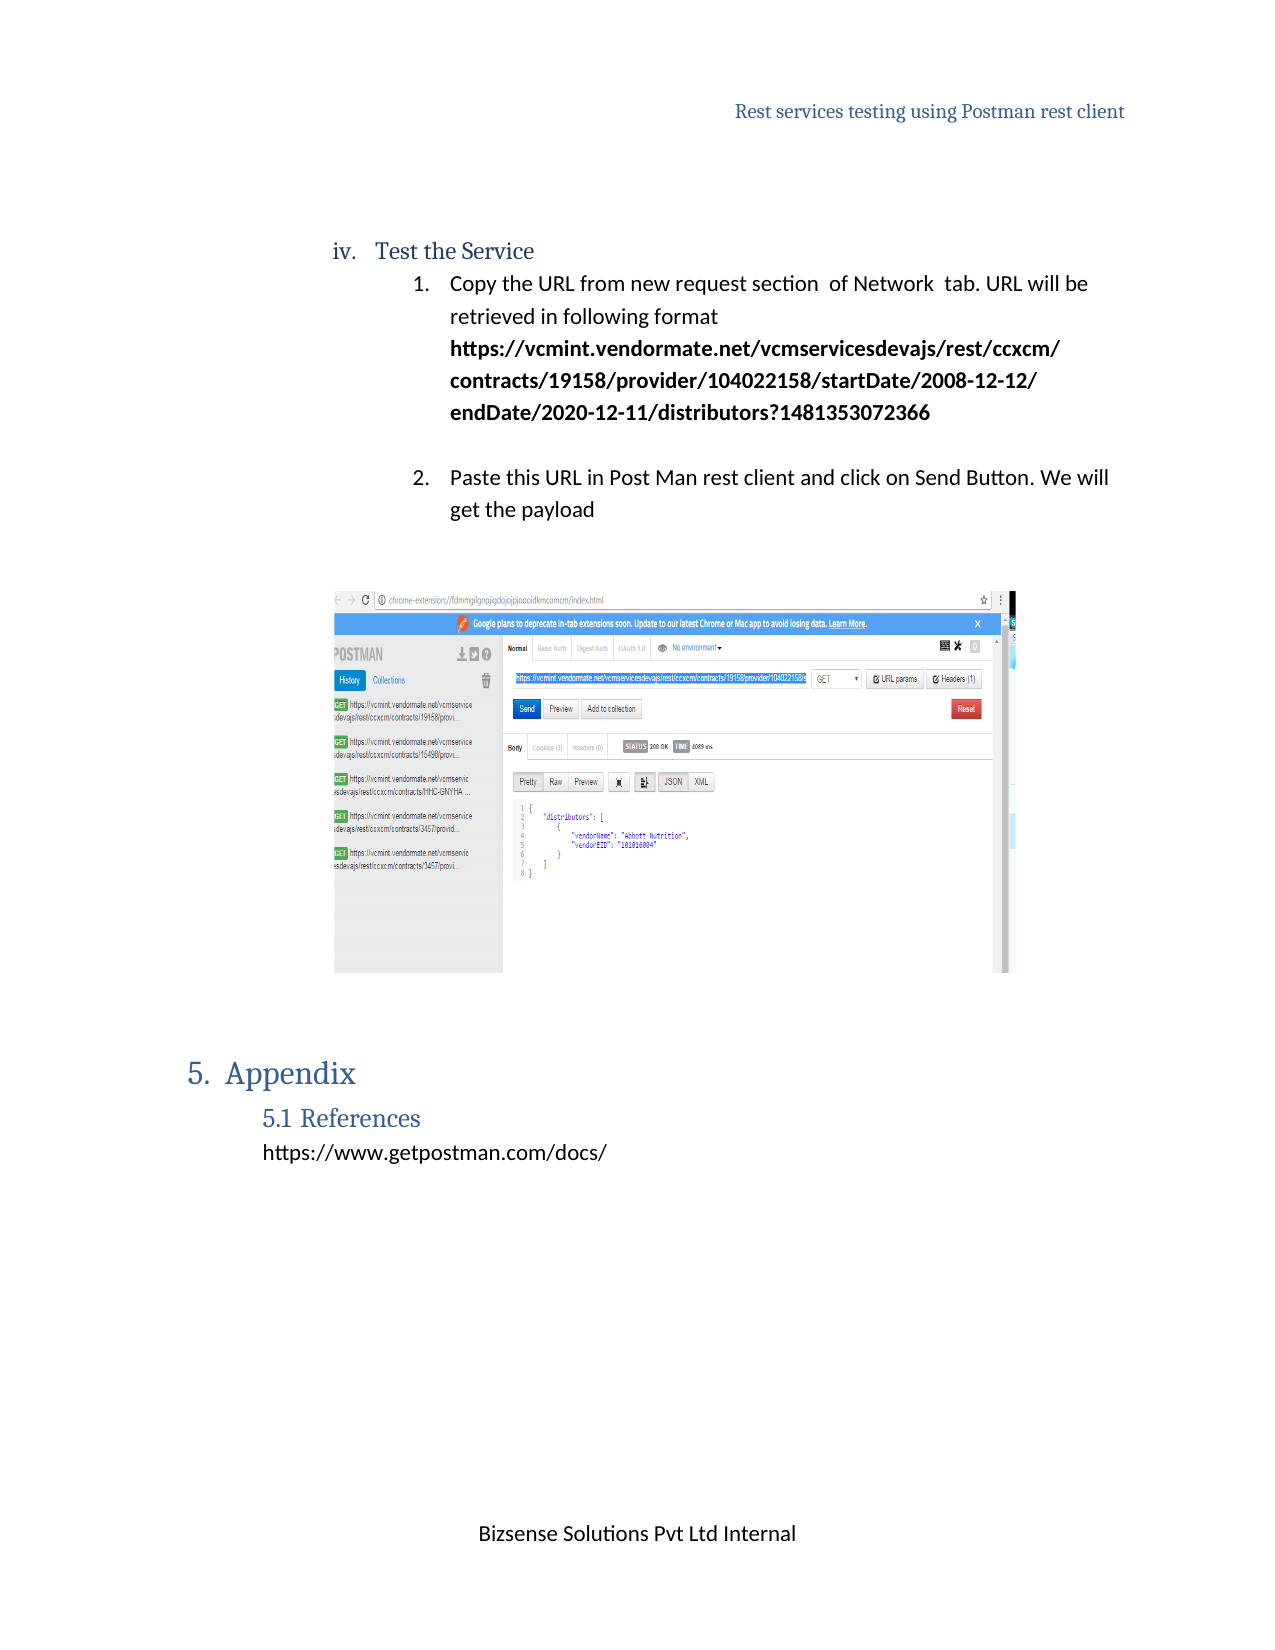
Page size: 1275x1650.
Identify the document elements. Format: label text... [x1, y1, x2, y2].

subtitle References [262, 1103, 1125, 1134]
text https://www.getpostman.com/docs/ [262, 1138, 1125, 1167]
list Copy the URL from new request section of Network tab. URL will be retrieved in following format [412, 269, 1125, 330]
picture [334, 591, 1016, 973]
subtitle Test the Service [356, 237, 1125, 265]
picture [343, 679, 355, 683]
list https://vcmint.vendormate.net/vcmservicesdevajs/rest/ccxcm/contracts/19158/provider/104022158/startDate/2008-12-12/endDate/2020-12-11/distributors?1481353072366 [450, 334, 1125, 426]
list Paste this URL in Post Man rest client and click on Send Button. We will get the payload [412, 463, 1125, 523]
subtitle Appendix [187, 1054, 1125, 1093]
